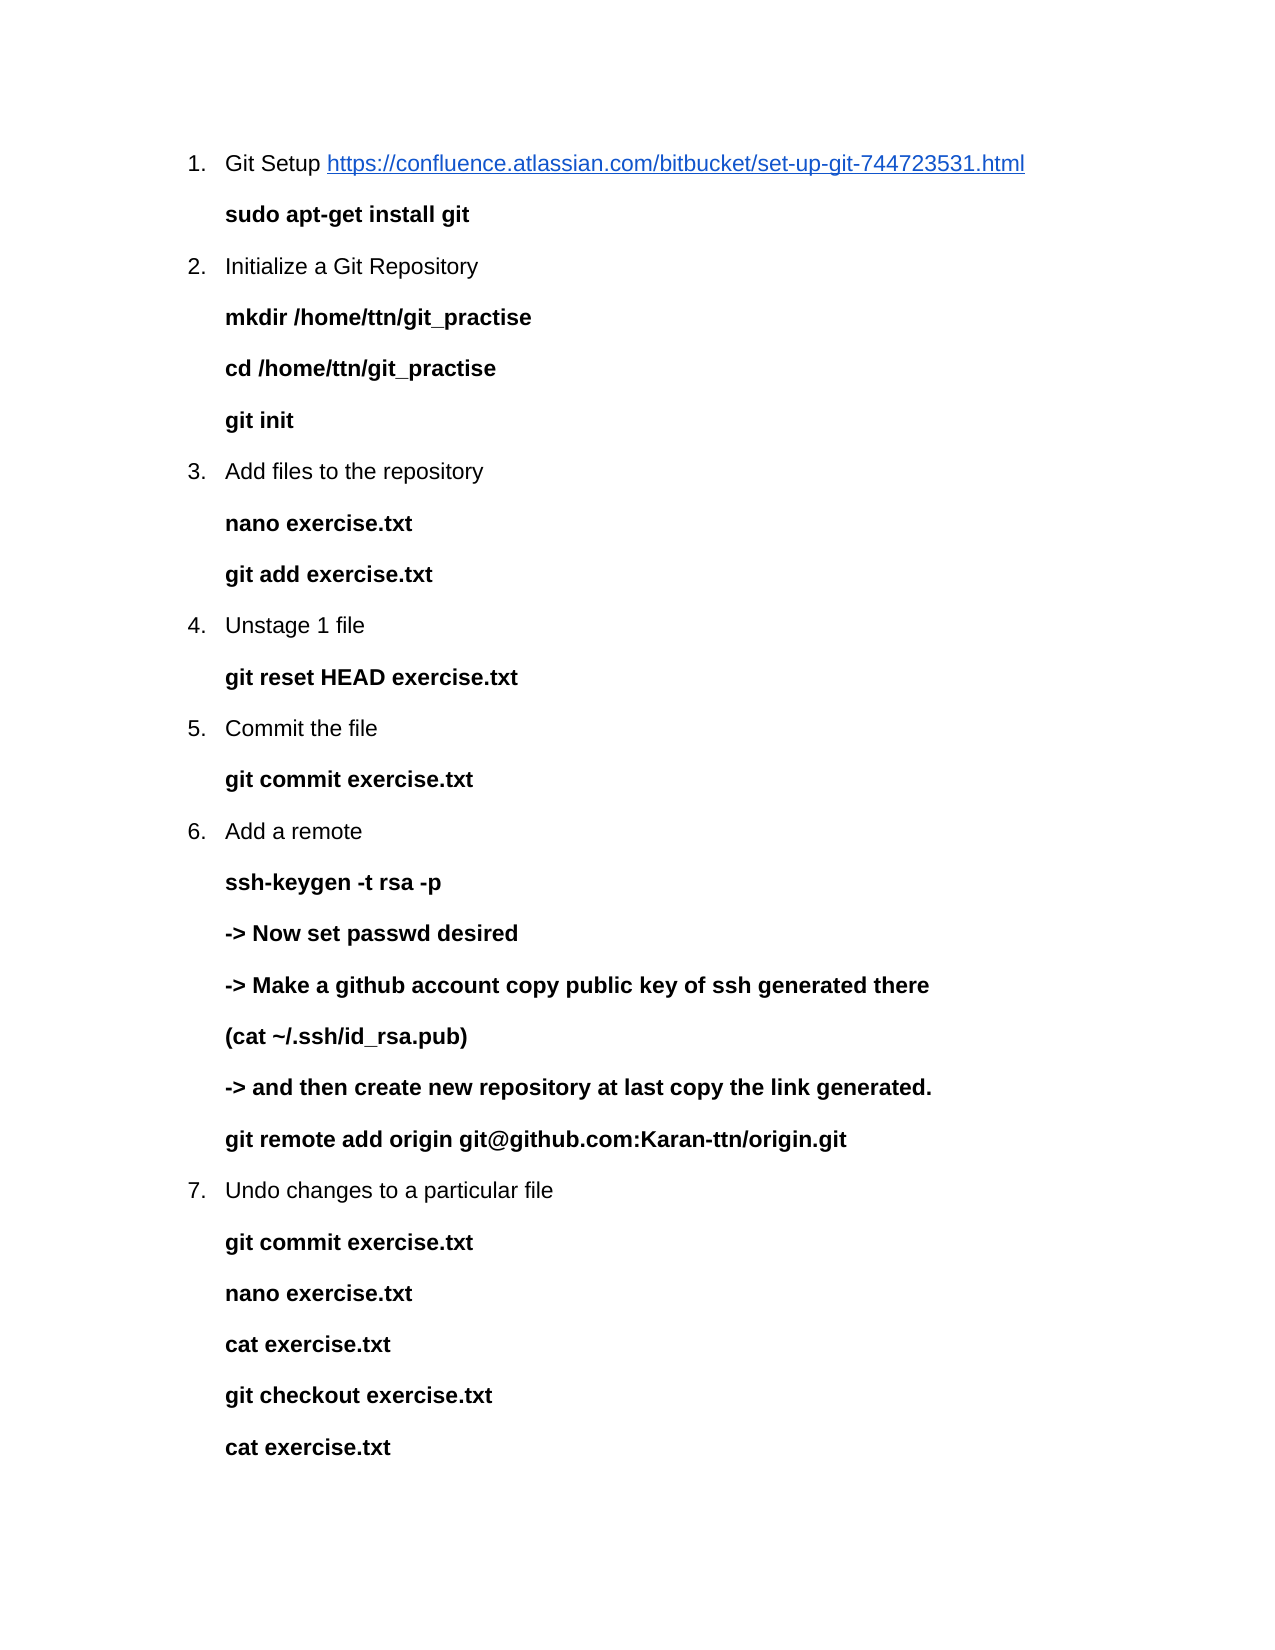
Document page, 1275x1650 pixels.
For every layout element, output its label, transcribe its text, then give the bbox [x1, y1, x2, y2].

text nano exercise.txt [225, 509, 1125, 536]
list Undo changes to a particular file [187, 1177, 1125, 1203]
text git init [225, 407, 1125, 433]
text mkdir /home/ttn/git_practise [225, 304, 1125, 330]
text nano exercise.txt [225, 1280, 1125, 1306]
list Git Setup https://confluence.atlassian.com/bitbucket/set-up-git-744723531.html [187, 150, 1125, 176]
text git remote add origin git@github.com:Karan-ttn/origin.git [225, 1126, 1125, 1152]
text cat exercise.txt [225, 1331, 1125, 1357]
text cd /home/ttn/git_practise [225, 355, 1125, 382]
text ssh-keygen -t rsa -p [225, 869, 1125, 895]
text -> Make a github account copy public key of ssh generated there [225, 972, 1125, 998]
text git commit exercise.txt [225, 1228, 1125, 1255]
text -> Now set passwd desired [225, 920, 1125, 947]
text sudo apt-get install git [225, 201, 1125, 228]
text -> and then create new repository at last copy the link generated. [225, 1074, 1125, 1101]
text git add exercise.txt [225, 561, 1125, 587]
list Commit the file [187, 715, 1125, 741]
list Unstage 1 file [187, 612, 1125, 638]
text git reset HEAD exercise.txt [225, 663, 1125, 690]
list Add a remote [187, 818, 1125, 844]
text git commit exercise.txt [225, 766, 1125, 793]
list Initialize a Git Repository [187, 253, 1125, 279]
text git checkout exercise.txt [225, 1382, 1125, 1409]
text (cat ~/.ssh/id_rsa.pub) [225, 1023, 1125, 1049]
text cat exercise.txt [225, 1434, 1125, 1460]
list Add files to the repository [187, 458, 1125, 484]
